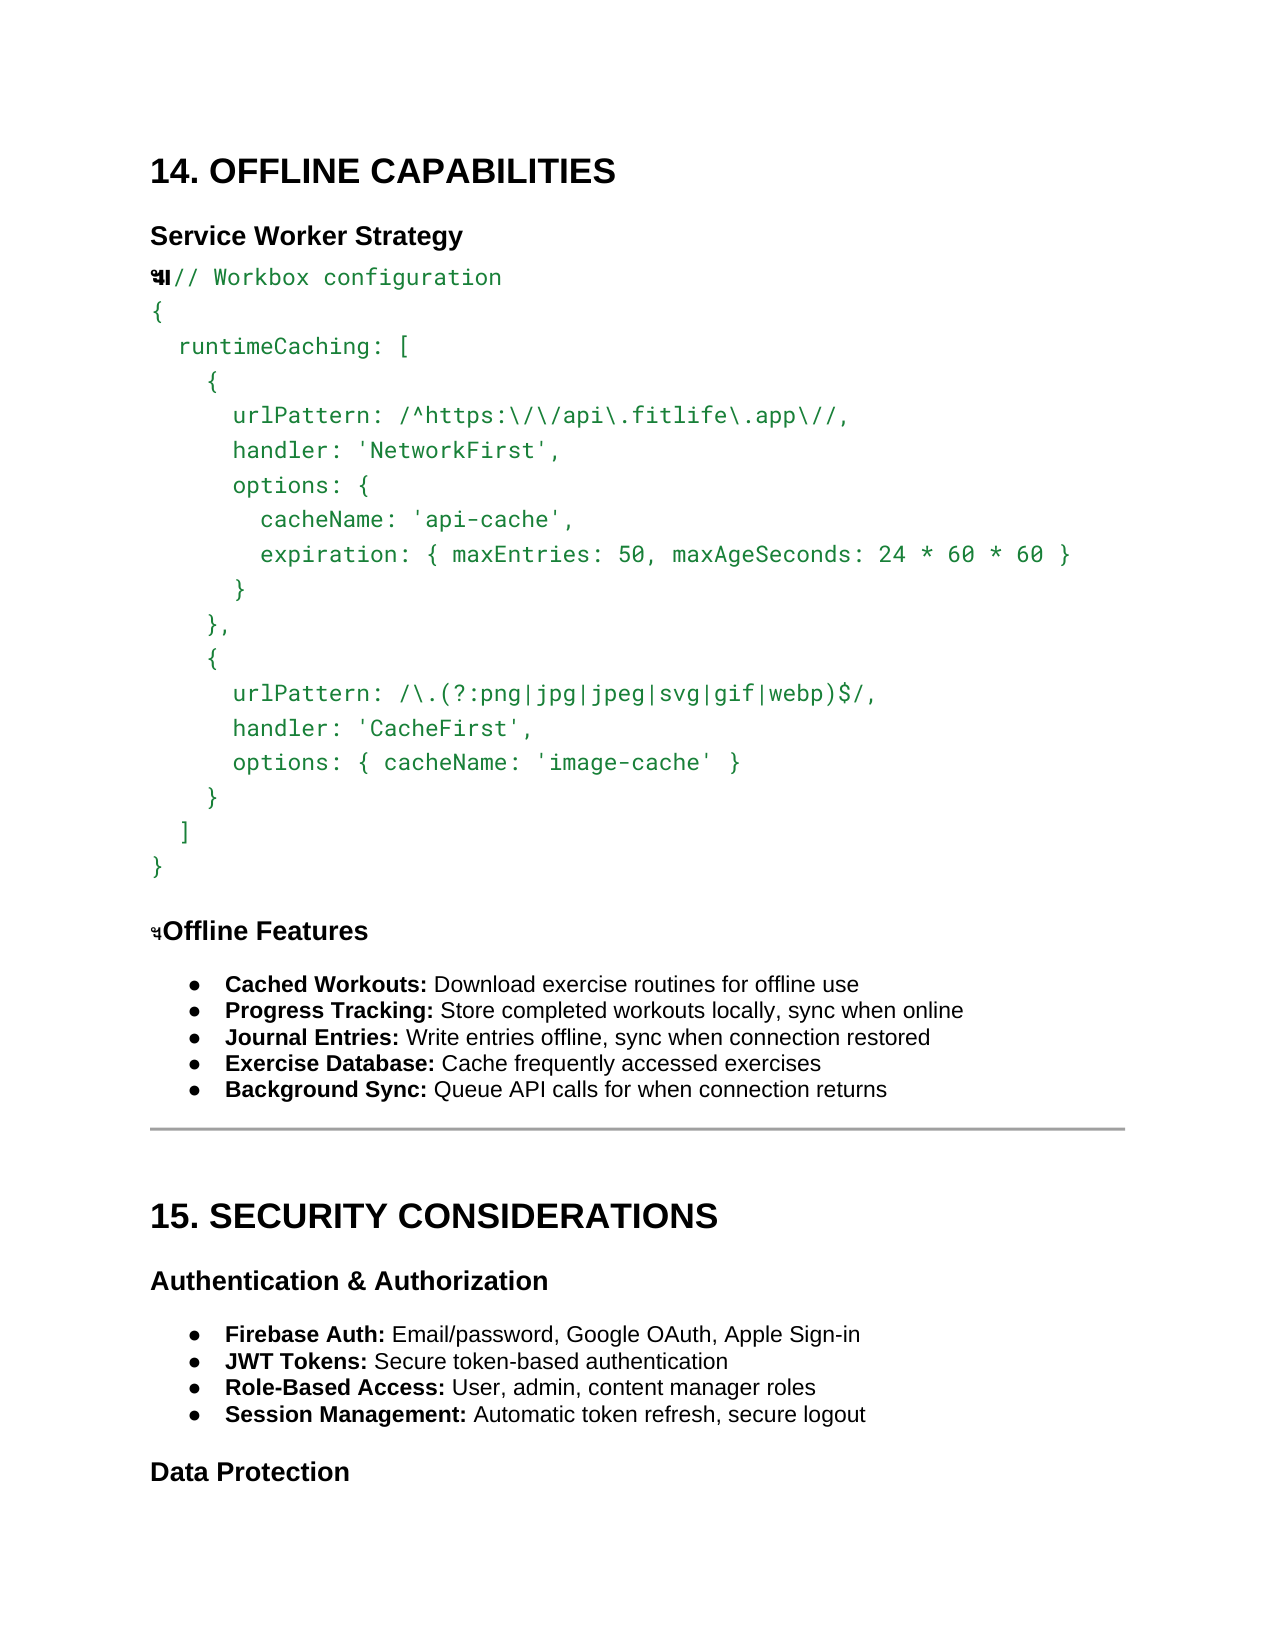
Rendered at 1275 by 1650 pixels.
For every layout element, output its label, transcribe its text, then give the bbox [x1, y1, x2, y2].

list Background Sync: Queue API calls for when connection returns [187, 1076, 1125, 1103]
text { [150, 296, 1125, 326]
text ] [150, 816, 1125, 846]
text runtimeCaching: [ [150, 330, 1125, 361]
list Exercise Database: Cache frequently accessed exercises [187, 1050, 1125, 1076]
subtitle Authentication & Authorization [150, 1265, 1125, 1296]
text cacheName: 'api-cache', [150, 504, 1125, 534]
text options: { [150, 469, 1125, 499]
subtitle Data Protection [150, 1456, 1125, 1487]
text handler: 'CacheFirst', [150, 712, 1125, 742]
text }, [150, 608, 1125, 638]
subtitle 14. OFFLINE CAPABILITIES [150, 150, 1125, 191]
text } [150, 851, 1125, 881]
subtitle 15. SECURITY CONSIDERATIONS [150, 1195, 1125, 1236]
text } [150, 781, 1125, 812]
text urlPattern: /^https:\/\/api\.fitlife\.app\//, [150, 400, 1125, 430]
text { [150, 643, 1125, 673]
subtitle Service Worker Strategy [150, 220, 1125, 251]
text } [150, 573, 1125, 603]
subtitle Offline Features [150, 914, 1125, 946]
list JWT Tokens: Secure token-based authentication [187, 1348, 1125, 1374]
list Session Management: Automatic token refresh, secure logout [187, 1401, 1125, 1427]
list Progress Tracking: Store completed workouts locally, sync when online [187, 997, 1125, 1023]
list Firebase Auth: Email/password, Google OAuth, Apple Sign-in [187, 1321, 1125, 1348]
text urlPattern: /\.(?:png|jpg|jpeg|svg|gif|webp)$/, [150, 677, 1125, 707]
text // Workbox configuration [150, 259, 1125, 291]
text handler: 'NetworkFirst', [150, 434, 1125, 465]
text expiration: { maxEntries: 50, maxAgeSeconds: 24 * 60 * 60 } [150, 538, 1125, 569]
list Cached Workouts: Download exercise routines for offline use [187, 971, 1125, 997]
list Journal Entries: Write entries offline, sync when connection restored [187, 1023, 1125, 1050]
text { [150, 365, 1125, 395]
list Role-Based Access: User, admin, content manager roles [187, 1374, 1125, 1401]
text options: { cacheName: 'image-cache' } [150, 747, 1125, 777]
